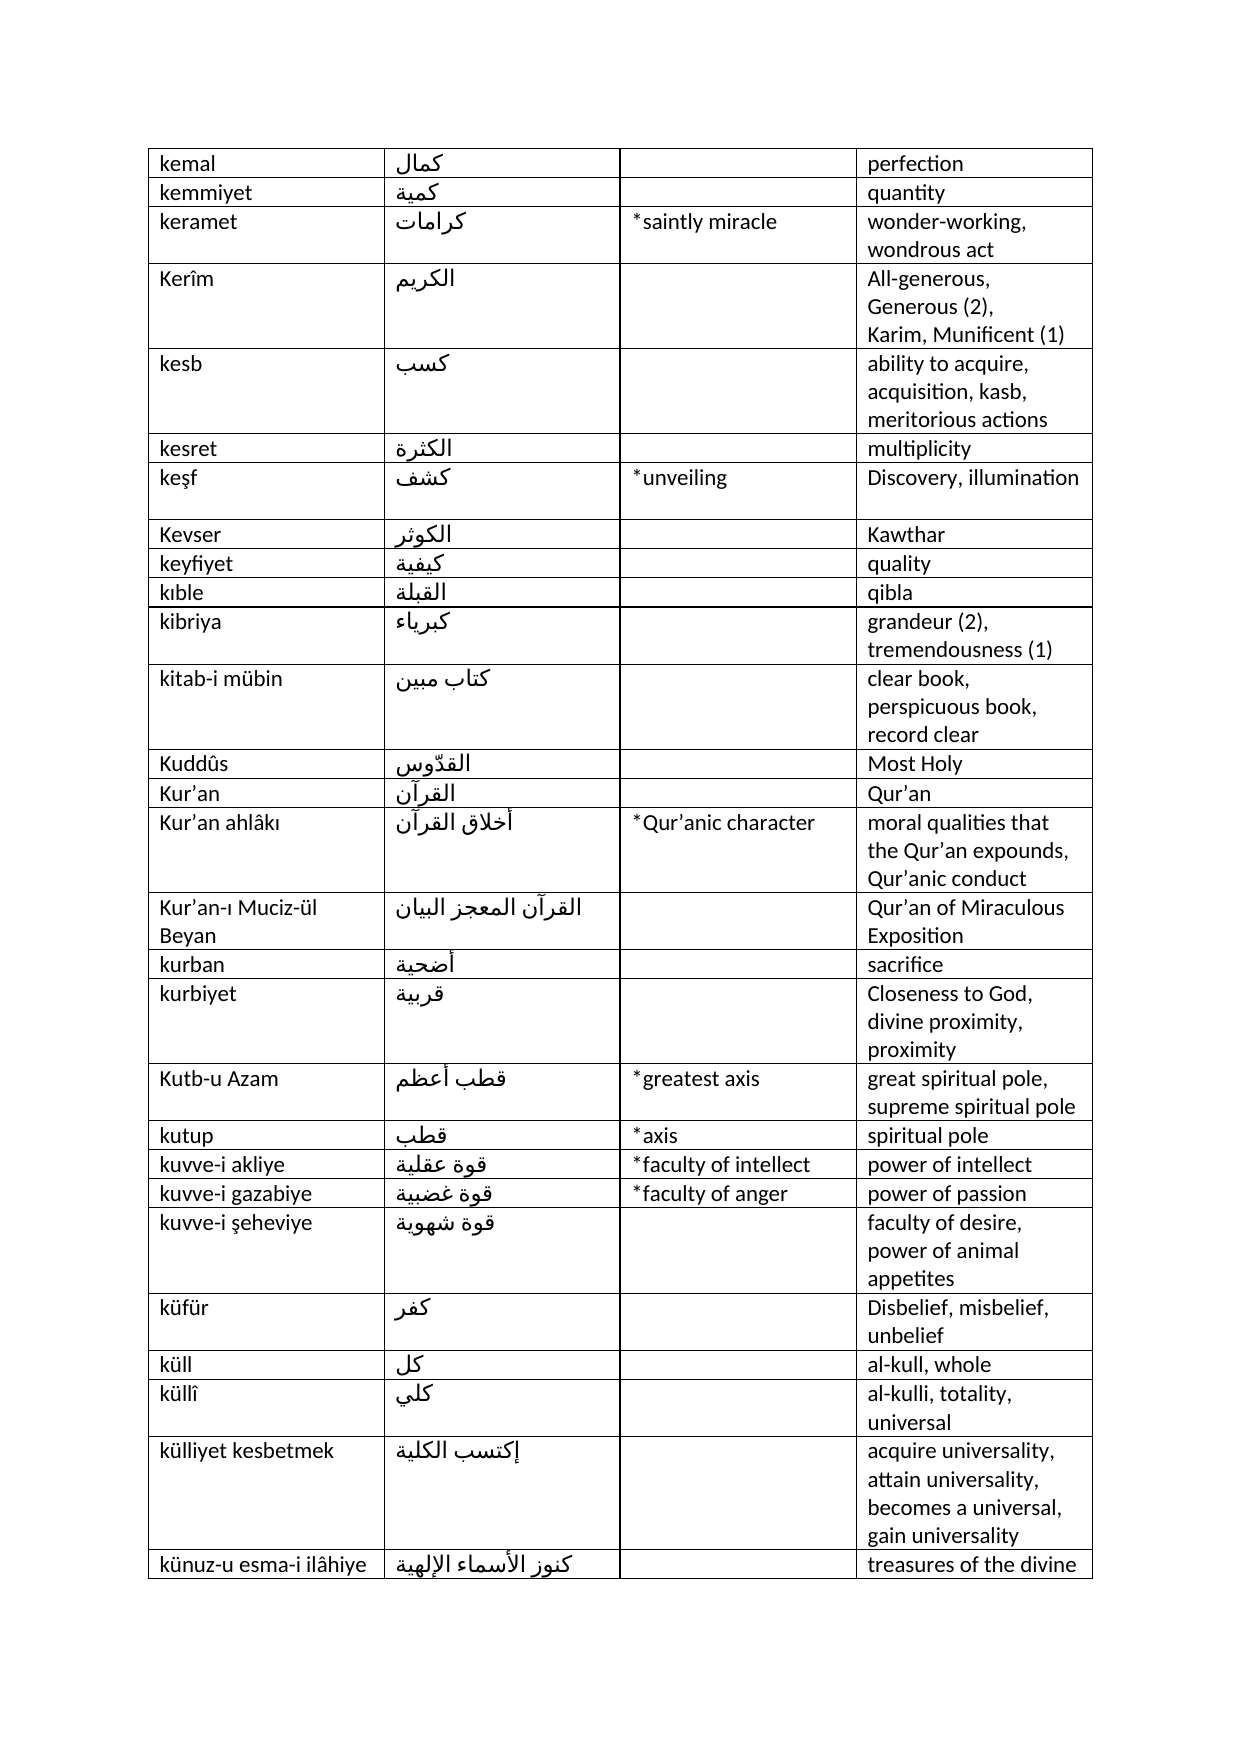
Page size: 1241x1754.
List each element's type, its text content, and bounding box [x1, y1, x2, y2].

table_cell قطب [385, 1121, 619, 1149]
table_cell أضحية [385, 950, 619, 978]
table_cell أخلاق القرآن [385, 808, 619, 892]
table_cell كمية [385, 178, 619, 206]
table_cell [621, 578, 856, 606]
table_cell كتاب مبين [385, 665, 619, 748]
table_cell كشف [385, 463, 619, 519]
table_cell faculty of desire, power of animal appetites [857, 1208, 1092, 1292]
table_cell [621, 549, 856, 577]
table_cell küllî [149, 1380, 384, 1436]
table_cell *faculty of intellect [621, 1150, 856, 1178]
table_cell القرآن المعجز البيان [385, 893, 619, 949]
table_cell keşf [149, 463, 384, 519]
table_cell quality [857, 549, 1092, 577]
table_cell kuvve-i gazabiye [149, 1179, 384, 1207]
table_cell [621, 893, 856, 949]
table_cell All-generous, Generous (2), Karim, Munificent (1) [857, 264, 1092, 348]
table_cell power of passion [857, 1179, 1092, 1207]
table_cell keramet [149, 207, 384, 263]
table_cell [149, 1550, 384, 1578]
table_cell multiplicity [857, 434, 1092, 462]
table_cell kurban [149, 950, 384, 978]
table_cell kesret [149, 434, 384, 462]
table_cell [385, 1550, 619, 1578]
table_cell [621, 950, 856, 978]
table_cell acquire universality, attain universality, becomes a universal, gain universality [857, 1437, 1092, 1549]
table_cell power of intellect [857, 1150, 1092, 1178]
table_cell *unveiling [621, 463, 856, 519]
table_cell قربية [385, 979, 619, 1063]
table_cell [621, 1550, 856, 1578]
table_cell moral qualities that the Qur’an expounds, Qur’anic conduct [857, 808, 1092, 892]
table_cell perfection [857, 149, 1092, 177]
table_cell قوة عقلية [385, 1150, 619, 1178]
table_cell Disbelief, misbelief, unbelief [857, 1294, 1092, 1349]
table_cell al-kull, whole [857, 1351, 1092, 1378]
table_cell kemal [149, 149, 384, 177]
table_cell قوة شهوية [385, 1208, 619, 1292]
table_cell grandeur (2), tremendousness (1) [857, 608, 1092, 663]
table_cell [621, 349, 856, 433]
table_cell [621, 264, 856, 348]
table_cell كل [385, 1351, 619, 1378]
table_cell كيفية [385, 549, 619, 577]
table_cell qibla [857, 578, 1092, 606]
table_cell القرآن [385, 779, 619, 807]
table_cell [621, 665, 856, 748]
table_cell great spiritual pole, supreme spiritual pole [857, 1064, 1092, 1120]
table_cell Closeness to God, divine proximity, proximity [857, 979, 1092, 1063]
table_cell Qur’an [857, 779, 1092, 807]
table_cell sacrifice [857, 950, 1092, 978]
table_cell Kevser [149, 520, 384, 548]
table_cell [621, 149, 856, 177]
table_cell küfür [149, 1294, 384, 1349]
table_cell [621, 520, 856, 548]
table_cell kıble [149, 578, 384, 606]
table_cell Kutb-u Azam [149, 1064, 384, 1120]
table_cell [621, 1437, 856, 1549]
table_cell [621, 1294, 856, 1349]
table_cell *saintly miracle [621, 207, 856, 263]
table_cell Most Holy [857, 750, 1092, 778]
table_cell [621, 1208, 856, 1292]
table_cell [621, 979, 856, 1063]
table_cell الكثرة [385, 434, 619, 462]
table_cell clear book, perspicuous book, record clear [857, 665, 1092, 748]
table_cell quantity [857, 178, 1092, 206]
table_cell wonder-working, wondrous act [857, 207, 1092, 263]
table_cell الكوثر [385, 520, 619, 548]
table_cell [621, 434, 856, 462]
table_cell كلي [385, 1380, 619, 1436]
table_cell Discovery, illumination [857, 463, 1092, 519]
table_cell *axis [621, 1121, 856, 1149]
table_cell spiritual pole [857, 1121, 1092, 1149]
table_cell كرامات [385, 207, 619, 263]
table_cell إكتسب الكلية [385, 1437, 619, 1549]
table_cell kuvve-i akliye [149, 1150, 384, 1178]
table_cell كبرياء [385, 608, 619, 663]
table_cell kemmiyet [149, 178, 384, 206]
table_cell Qur’an of Miraculous Exposition [857, 893, 1092, 949]
table_cell [621, 750, 856, 778]
table_cell كسب [385, 349, 619, 433]
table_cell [857, 1550, 1092, 1578]
table_cell kutup [149, 1121, 384, 1149]
table_cell الكريم [385, 264, 619, 348]
table_cell قطب أعظم [385, 1064, 619, 1120]
table_cell القبلة [385, 578, 619, 606]
table_cell Kur’an-ı Muciz-ül Beyan [149, 893, 384, 949]
table_cell [621, 1380, 856, 1436]
table_cell القدّوس [385, 750, 619, 778]
table_cell Kur’an ahlâkı [149, 808, 384, 892]
table_cell قوة غضبية [385, 1179, 619, 1207]
table_cell [621, 1351, 856, 1378]
table_cell külliyet kesbetmek [149, 1437, 384, 1549]
table_cell Kuddûs [149, 750, 384, 778]
table_cell [621, 779, 856, 807]
table_cell kurbiyet [149, 979, 384, 1063]
table_cell كمال [385, 149, 619, 177]
table_cell küll [149, 1351, 384, 1378]
table_cell Kur’an [149, 779, 384, 807]
table_cell Kawthar [857, 520, 1092, 548]
table_cell kitab-i mübin [149, 665, 384, 748]
table_cell [621, 178, 856, 206]
table_cell kuvve-i şeheviye [149, 1208, 384, 1292]
table_cell al-kulli, totality, universal [857, 1380, 1092, 1436]
table_cell كفر [385, 1294, 619, 1349]
table_cell *Qur’anic character [621, 808, 856, 892]
table_cell keyfiyet [149, 549, 384, 577]
table_cell kibriya [149, 608, 384, 663]
table_cell Kerîm [149, 264, 384, 348]
table_cell *greatest axis [621, 1064, 856, 1120]
table_cell *faculty of anger [621, 1179, 856, 1207]
table_cell ability to acquire, acquisition, kasb, meritorious actions [857, 349, 1092, 433]
table_cell kesb [149, 349, 384, 433]
table_cell [621, 608, 856, 663]
